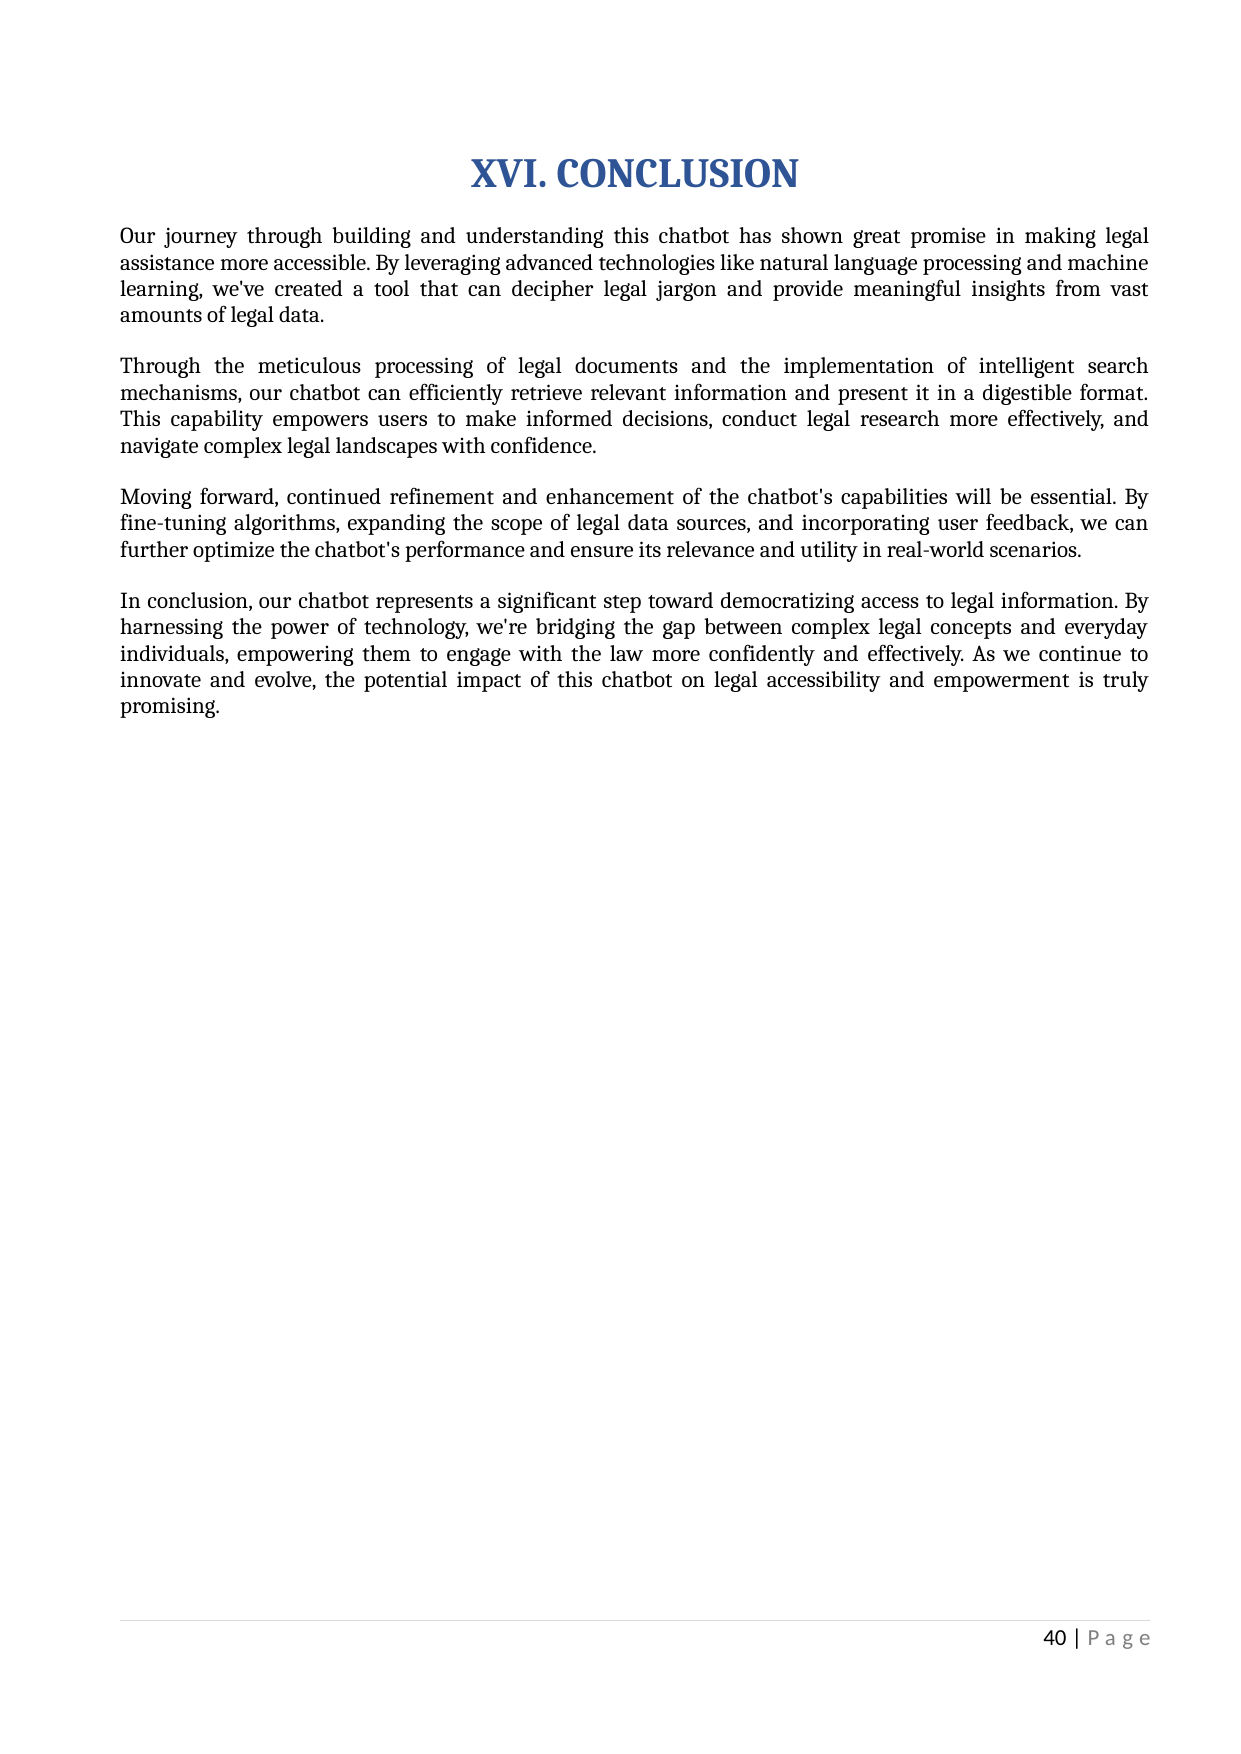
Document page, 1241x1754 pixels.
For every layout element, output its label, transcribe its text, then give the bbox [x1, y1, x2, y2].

subtitle XVI. CONCLUSION [120, 150, 1150, 198]
text In conclusion, our chatbot represents a significant step toward democratizing access to legal information. By harnessing the power of technology, we're bridging the gap between complex legal concepts and everyday individuals, empowering them to engage with the law more confidently and effectively. As we continue to innovate and evolve, the potential impact of this chatbot on legal accessibility and empowerment is truly promising. [120, 588, 1150, 719]
text Our journey through building and understanding this chatbot has shown great promise in making legal assistance more accessible. By leveraging advanced technologies like natural language processing and machine learning, we've created a tool that can decipher legal jargon and provide meaningful insights from vast amounts of legal data. [120, 223, 1150, 328]
text Moving forward, continued refinement and enhancement of the chatbot's capabilities will be essential. By fine-tuning algorithms, expanding the scope of legal data sources, and incorporating user feedback, we can further optimize the chatbot's performance and ensure its relevance and utility in real-world scenarios. [120, 484, 1150, 563]
text Through the meticulous processing of legal documents and the implementation of intelligent search mechanisms, our chatbot can efficiently retrieve relevant information and present it in a digestible format. This capability empowers users to make informed decisions, conduct legal research more effectively, and navigate complex legal landscapes with confidence. [120, 353, 1150, 459]
